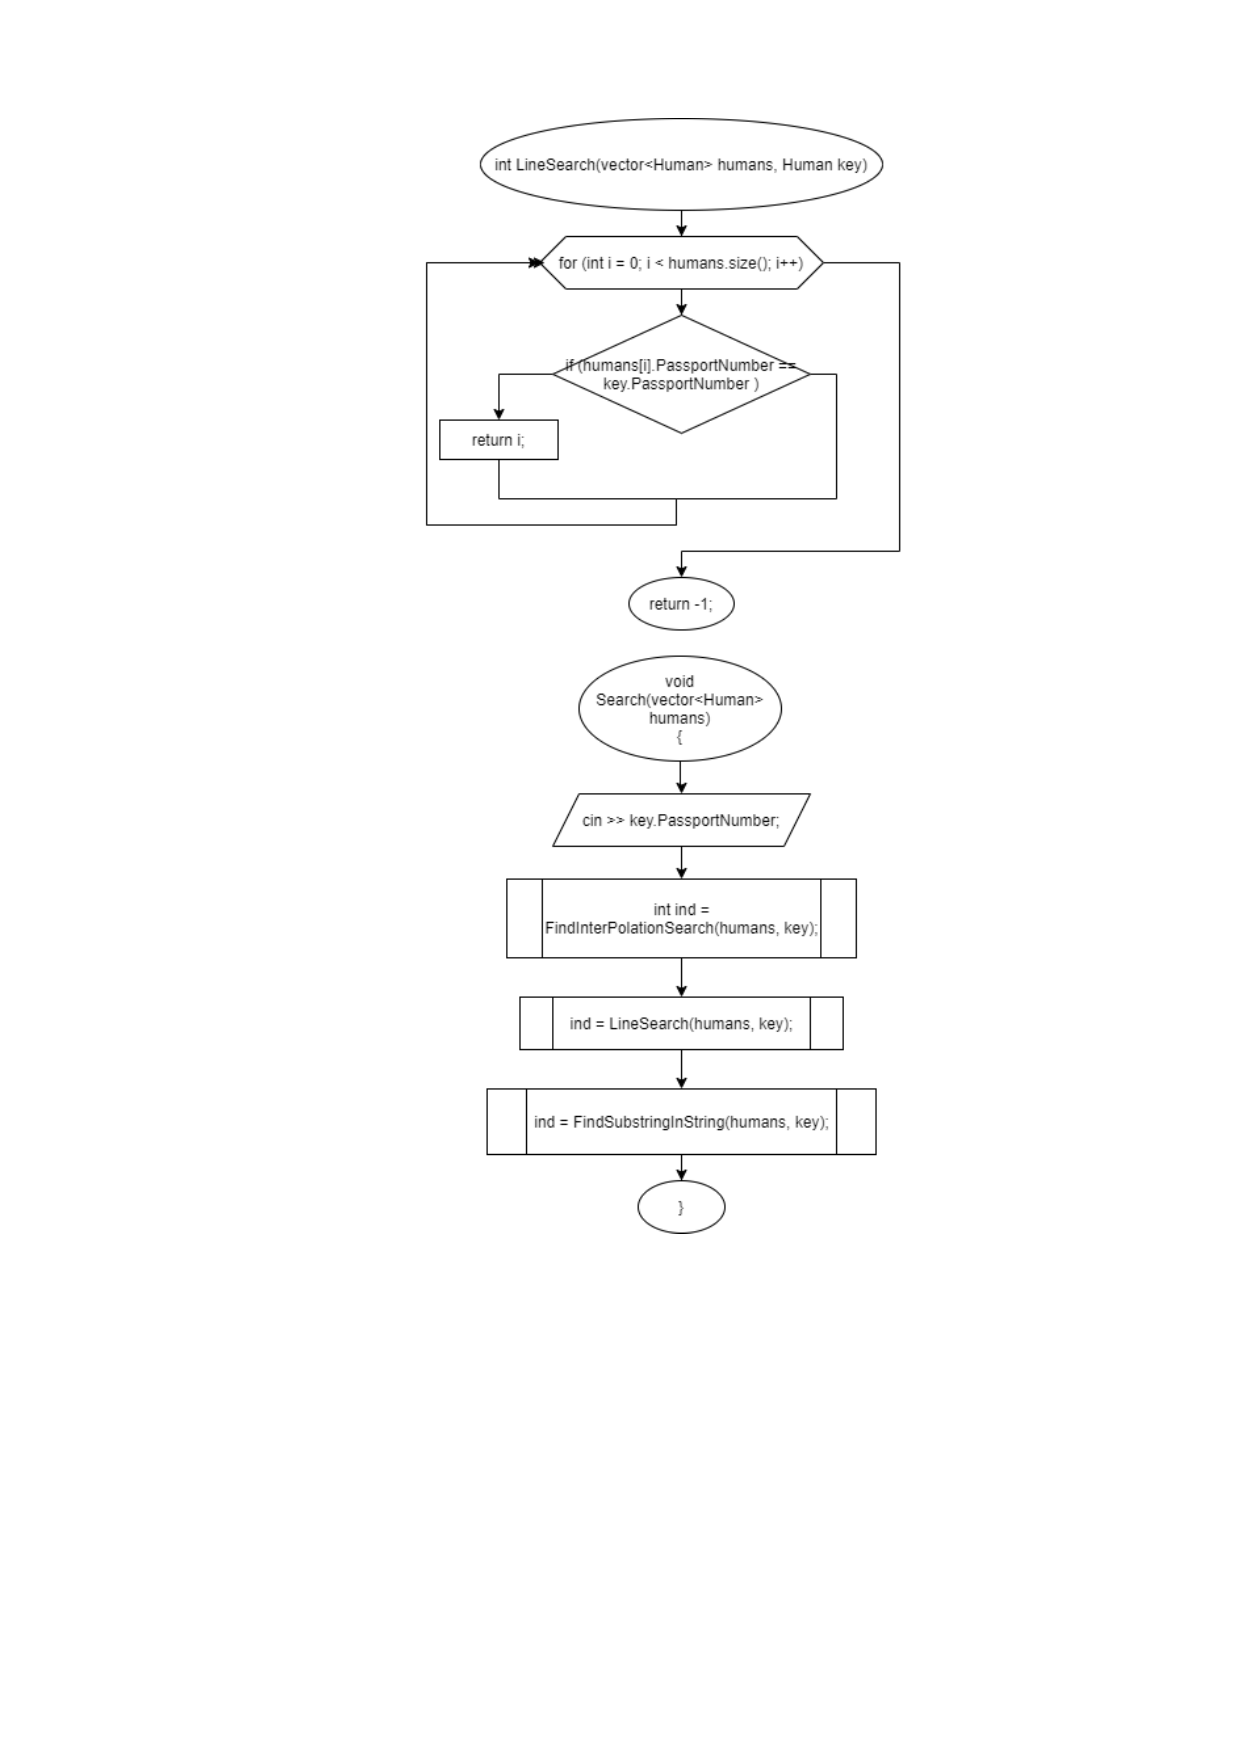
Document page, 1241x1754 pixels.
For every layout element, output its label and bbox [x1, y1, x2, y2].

picture [417, 118, 911, 1234]
